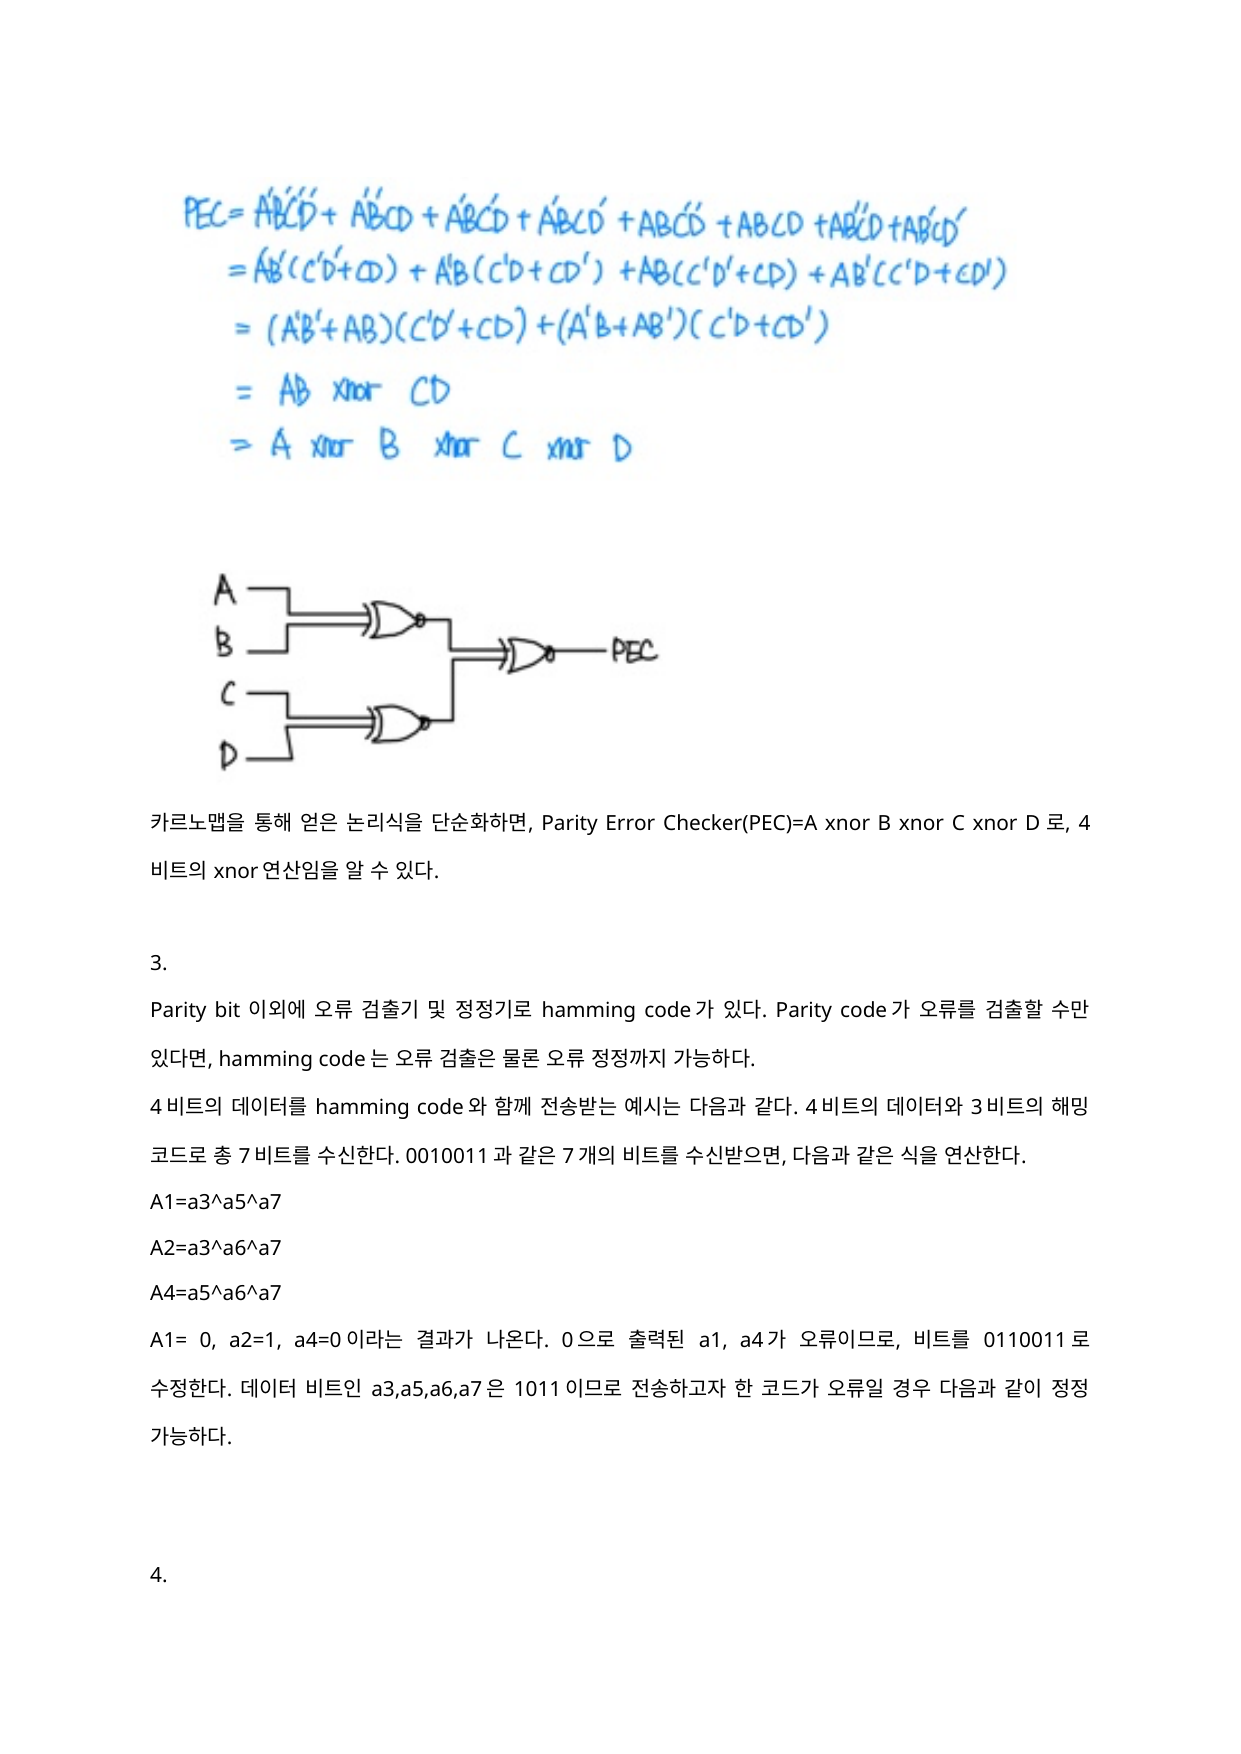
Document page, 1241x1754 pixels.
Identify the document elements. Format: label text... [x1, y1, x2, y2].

picture [150, 177, 1017, 789]
text 카르노맵을 통해 얻은 논리식을 단순화하면, Parity Error Checker(PEC)=A xnor B xnor C xnor D로, 4비트의 xnor연산임을 알 수 있다. [150, 806, 1090, 884]
text 4비트의 데이터를 hamming code와 함께 전송받는 예시는 다음과 같다. 4비트의 데이터와 3비트의 해밍 코드로 총 7비트를 수신한다. 0010011과 같은 7개의 비트를 수신받으면, 다음과 같은 식을 연산한다. [150, 1090, 1090, 1169]
text 4. [150, 1560, 1090, 1588]
text Parity bit 이외에 오류 검출기 및 정정기로 hamming code가 있다. Parity code가 오류를 검출할 수만 있다면, hamming code는 오류 검출은 물론 오류 정정까지 가능하다. [150, 993, 1090, 1072]
text A1= 0, a2=1, a4=0이라는 결과가 나온다. 0으로 출력된 a1, a4가 오류이므로, 비트를 0110011로 수정한다. 데이터 비트인 a3,a5,a6,a7은 1011이므로 전송하고자 한 코드가 오류일 경우 다음과 같이 정정 가능하다. [150, 1323, 1090, 1451]
text A4=a5^a6^a7 [150, 1278, 1090, 1307]
text A1=a3^a5^a7 [150, 1187, 1090, 1216]
text A2=a3^a6^a7 [150, 1233, 1090, 1261]
text 3. [150, 948, 1090, 977]
